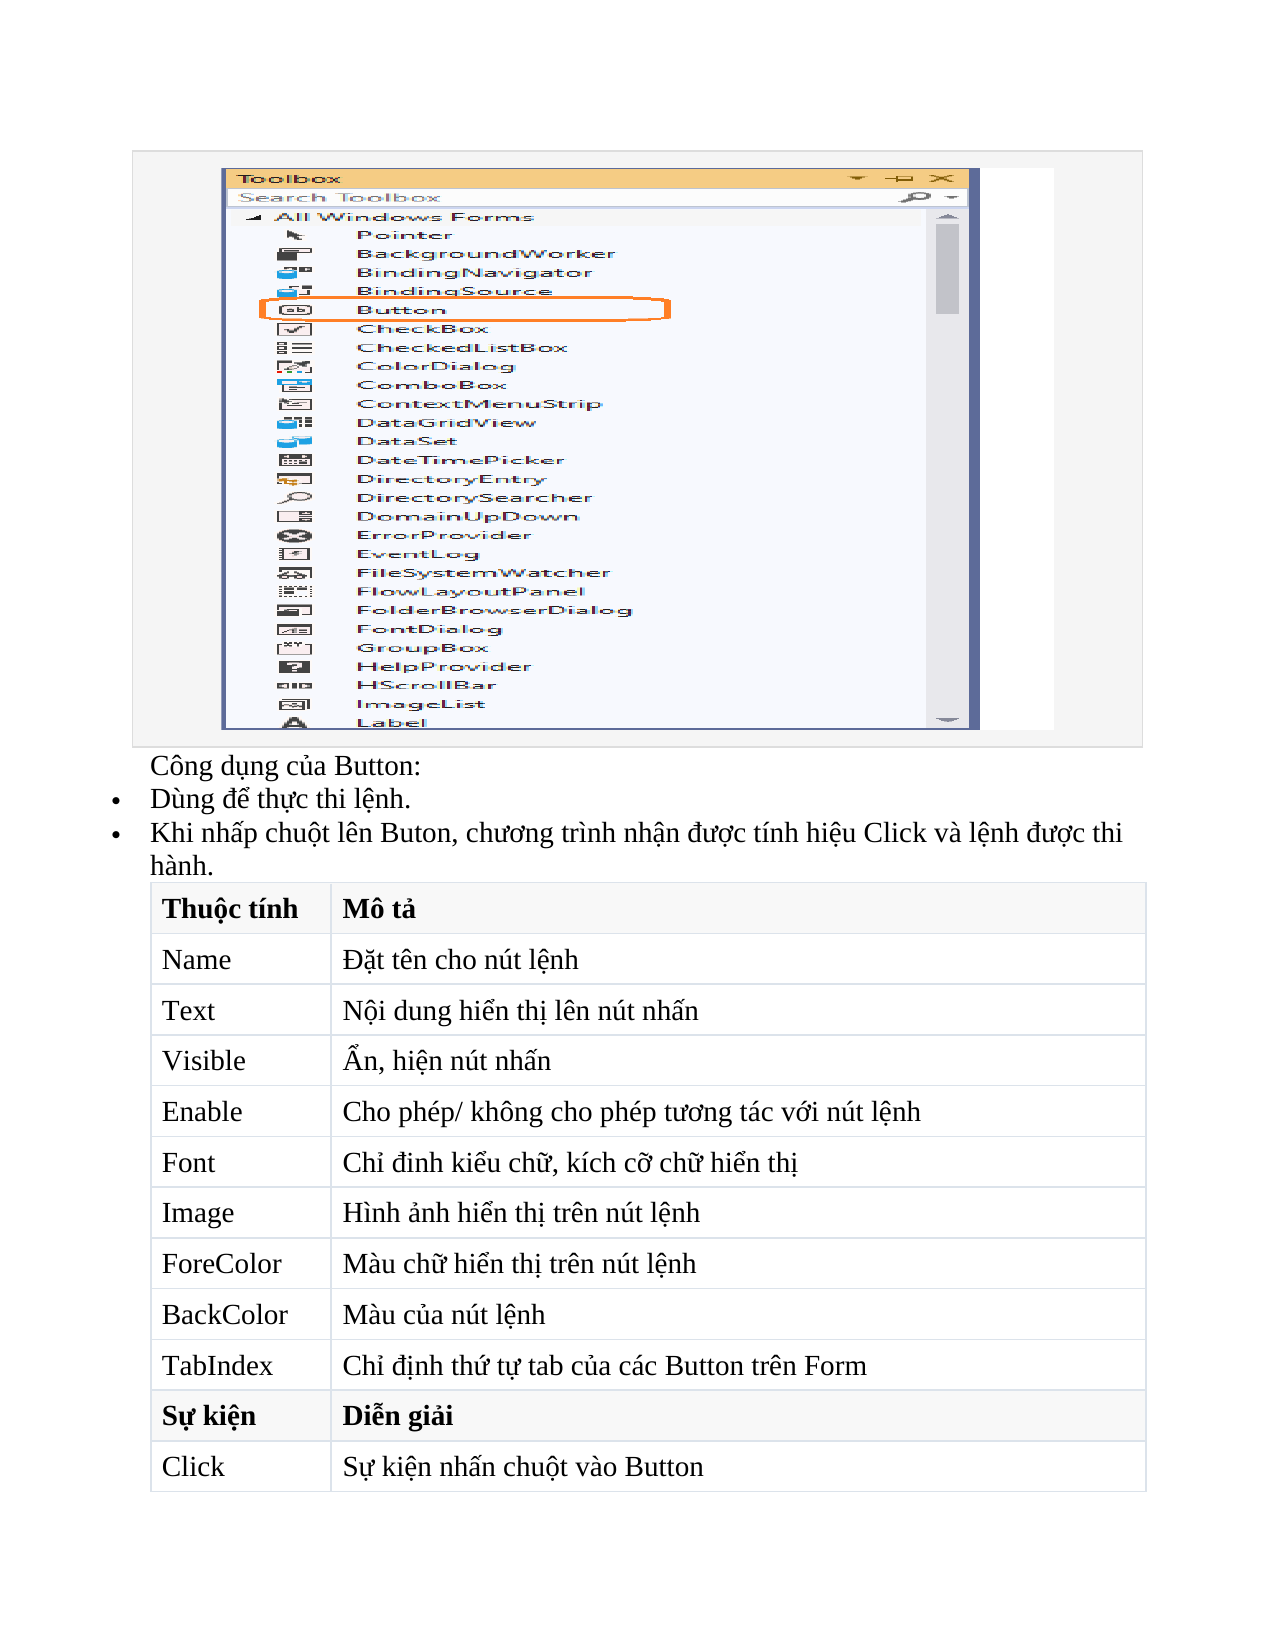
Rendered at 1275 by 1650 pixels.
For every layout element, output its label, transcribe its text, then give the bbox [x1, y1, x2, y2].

table_header Mô tả [332, 883, 1145, 933]
list Dùng để thực thi lệnh. [112, 781, 1125, 815]
table_cell ForeColor [152, 1239, 330, 1288]
table_cell Chỉ đinh kiểu chữ, kích cỡ chữ hiển thị [332, 1137, 1145, 1186]
table_cell Sự kiện nhấn chuột vào Button [332, 1442, 1145, 1491]
table_cell Ẩn, hiện nút nhấn [332, 1036, 1145, 1085]
table_header Thuộc tính [152, 883, 331, 933]
table_cell Enable [152, 1086, 330, 1136]
table_cell Hình ảnh hiển thị trên nút lệnh [332, 1188, 1145, 1237]
table_cell Image [152, 1188, 330, 1237]
table_cell BackColor [152, 1289, 330, 1338]
table_cell Visible [152, 1036, 330, 1085]
table_cell Text [152, 985, 330, 1034]
table_cell TabIndex [152, 1340, 330, 1389]
table_cell Cho phép/ không cho phép tương tác với nút lệnh [332, 1086, 1145, 1136]
picture [221, 168, 1054, 730]
table_cell Font [152, 1137, 330, 1186]
table_cell Nội dung hiển thị lên nút nhấn [332, 985, 1145, 1034]
table_cell Diễn giải [332, 1391, 1145, 1440]
table_cell Màu chữ hiển thị trên nút lệnh [332, 1239, 1145, 1288]
table_cell Chỉ định thứ tự tab của các Button trên Form [332, 1340, 1145, 1389]
table_cell Click [152, 1442, 330, 1491]
list Khi nhấp chuột lên Buton, chương trình nhận được tính hiệu Click và lệnh được thi hành. [112, 815, 1125, 882]
text Công dụng của Button: [150, 748, 1125, 781]
table_cell Màu của nút lệnh [332, 1289, 1145, 1338]
table_cell Name [152, 934, 330, 983]
table_cell Sự kiện [152, 1391, 330, 1440]
table_cell Đặt tên cho nút lệnh [332, 934, 1145, 983]
